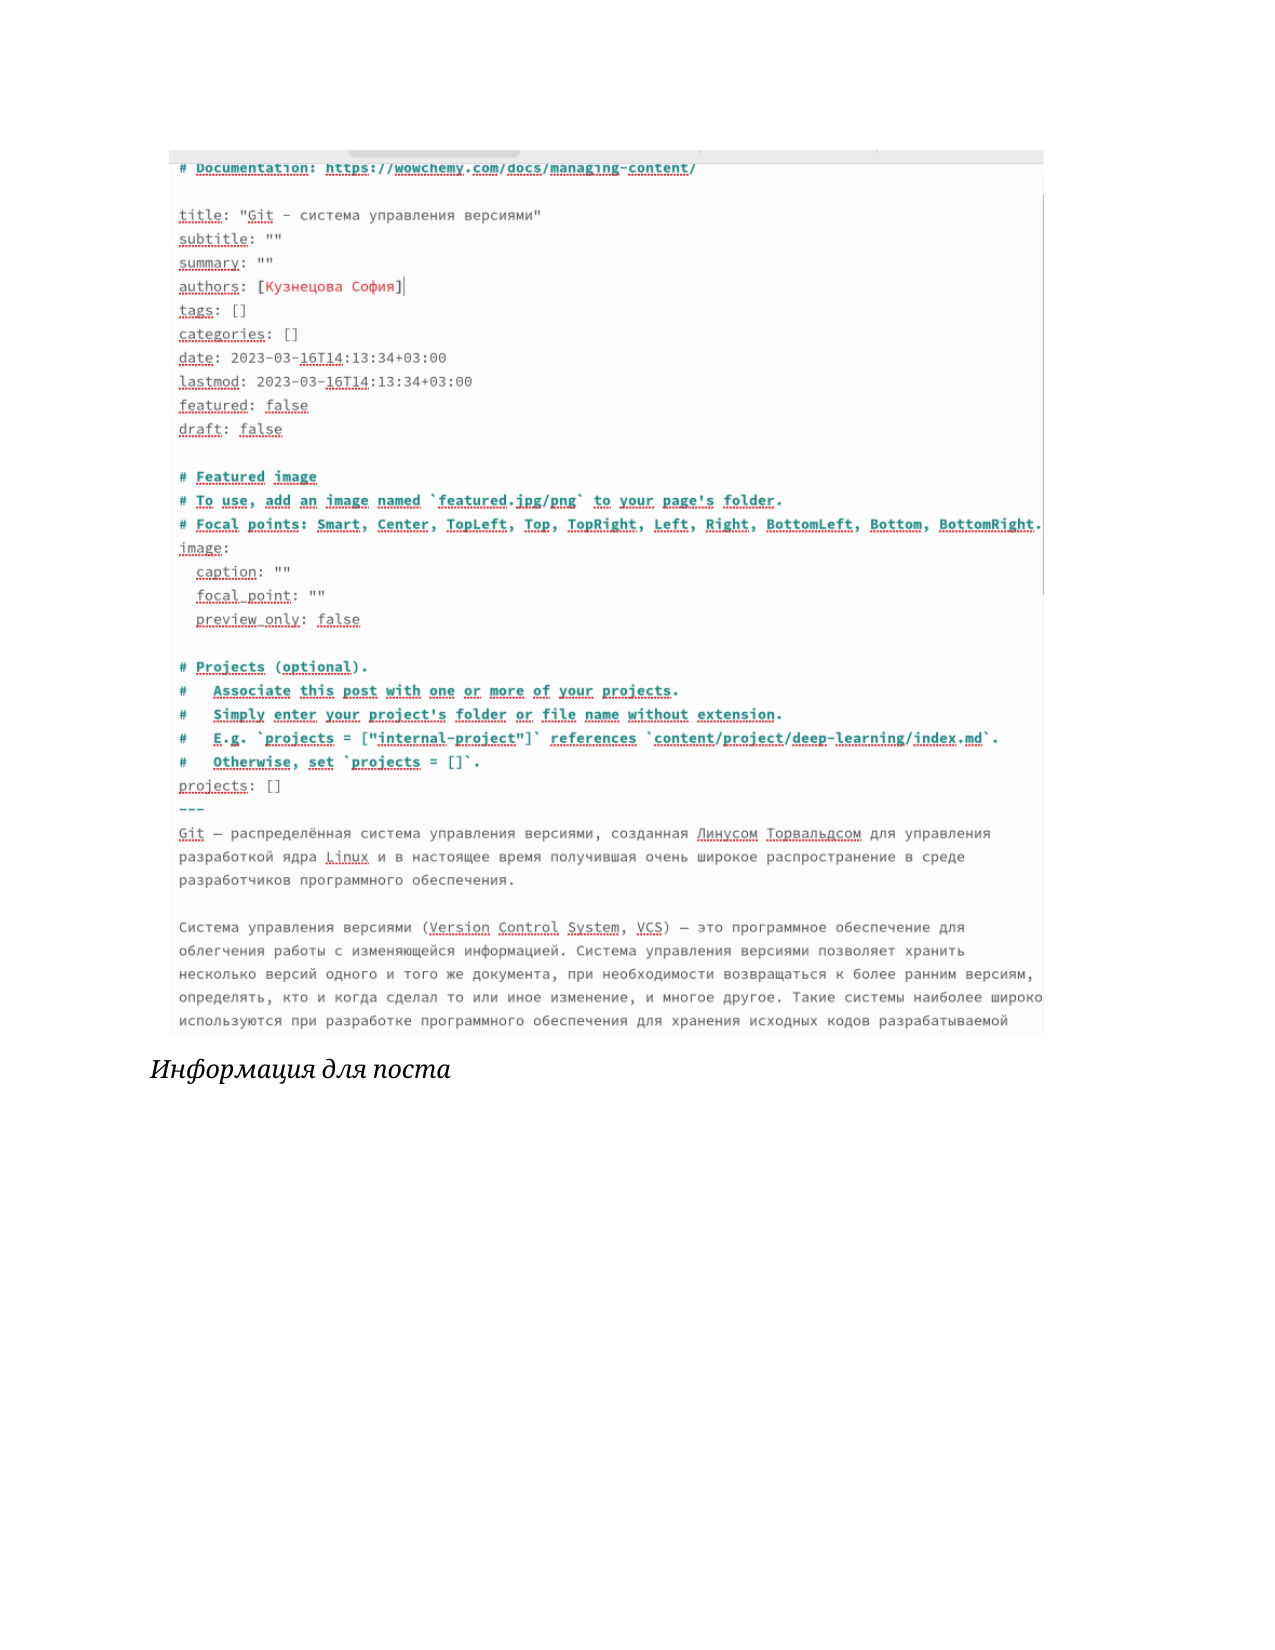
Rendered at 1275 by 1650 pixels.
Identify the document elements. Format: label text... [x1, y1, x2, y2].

picture [168, 150, 1044, 1035]
text Информация для поста [150, 1056, 1125, 1084]
